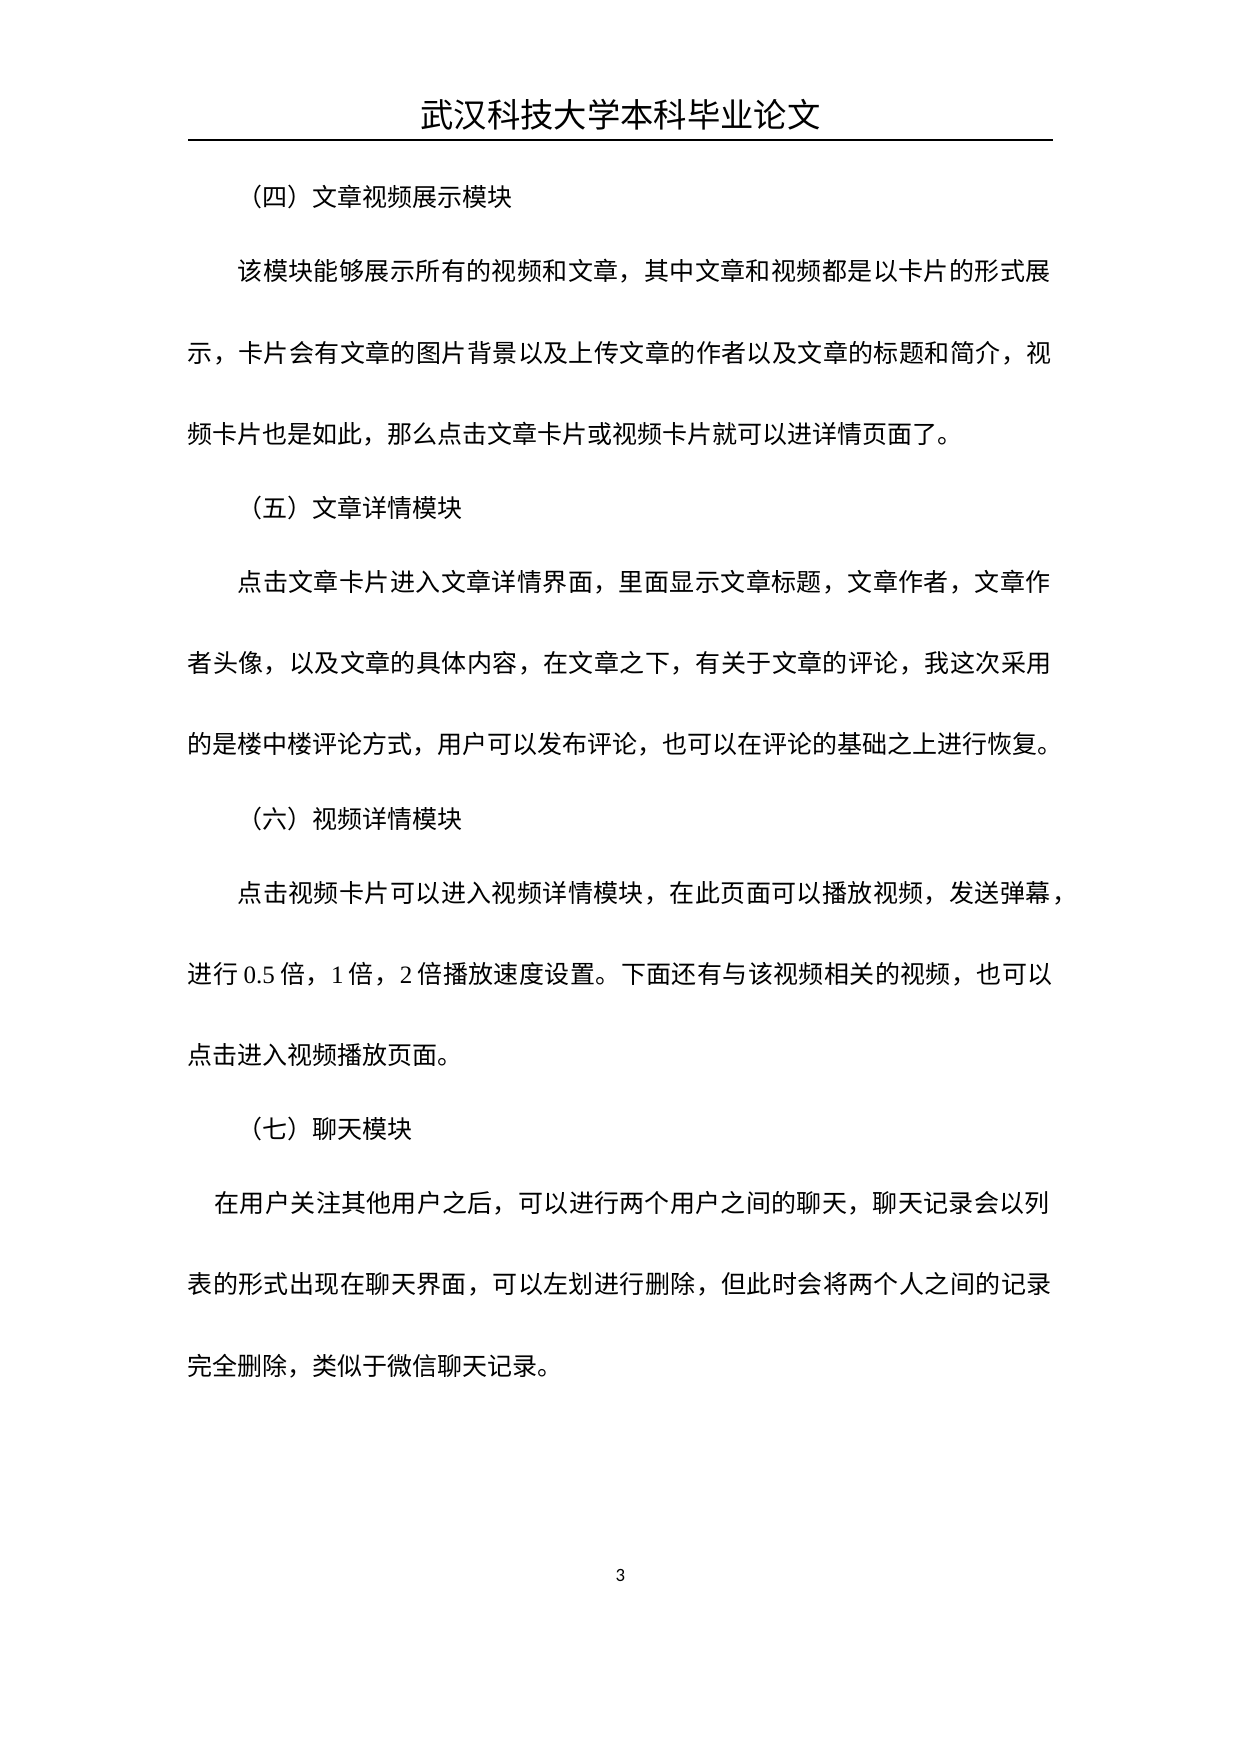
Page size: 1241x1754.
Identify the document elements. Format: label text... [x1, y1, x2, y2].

list 聊天模块 [187, 1095, 1053, 1160]
list （六）视频详情模块 [237, 785, 1053, 850]
text 点击文章卡片进入文章详情界面，里面显示文章标题，文章作者，文章作者头像，以及文章的具体内容，在文章之下，有关于文章的评论，我这次采用的是楼中楼评论方式，用户可以发布评论，也可以在评论的基础之上进行恢复。 [187, 548, 1053, 776]
text （五）文章详情模块 [187, 474, 1053, 539]
list 在用户关注其他用户之后，可以进行两个用户之间的聊天，聊天记录会以列表的形式出现在聊天界面，可以左划进行删除，但此时会将两个人之间的记录完全删除，类似于微信聊天记录。 [187, 1169, 1053, 1397]
list 文章视频展示模块 [187, 163, 1053, 228]
text 该模块能够展示所有的视频和文章，其中文章和视频都是以卡片的形式展示，卡片会有文章的图片背景以及上传文章的作者以及文章的标题和简介，视频卡片也是如此，那么点击文章卡片或视频卡片就可以进详情页面了。 [187, 237, 1053, 465]
text 点击视频卡片可以进入视频详情模块，在此页面可以播放视频，发送弹幕，进行0.5倍，1倍，2倍播放速度设置。下面还有与该视频相关的视频，也可以点击进入视频播放页面。 [187, 859, 1053, 1086]
